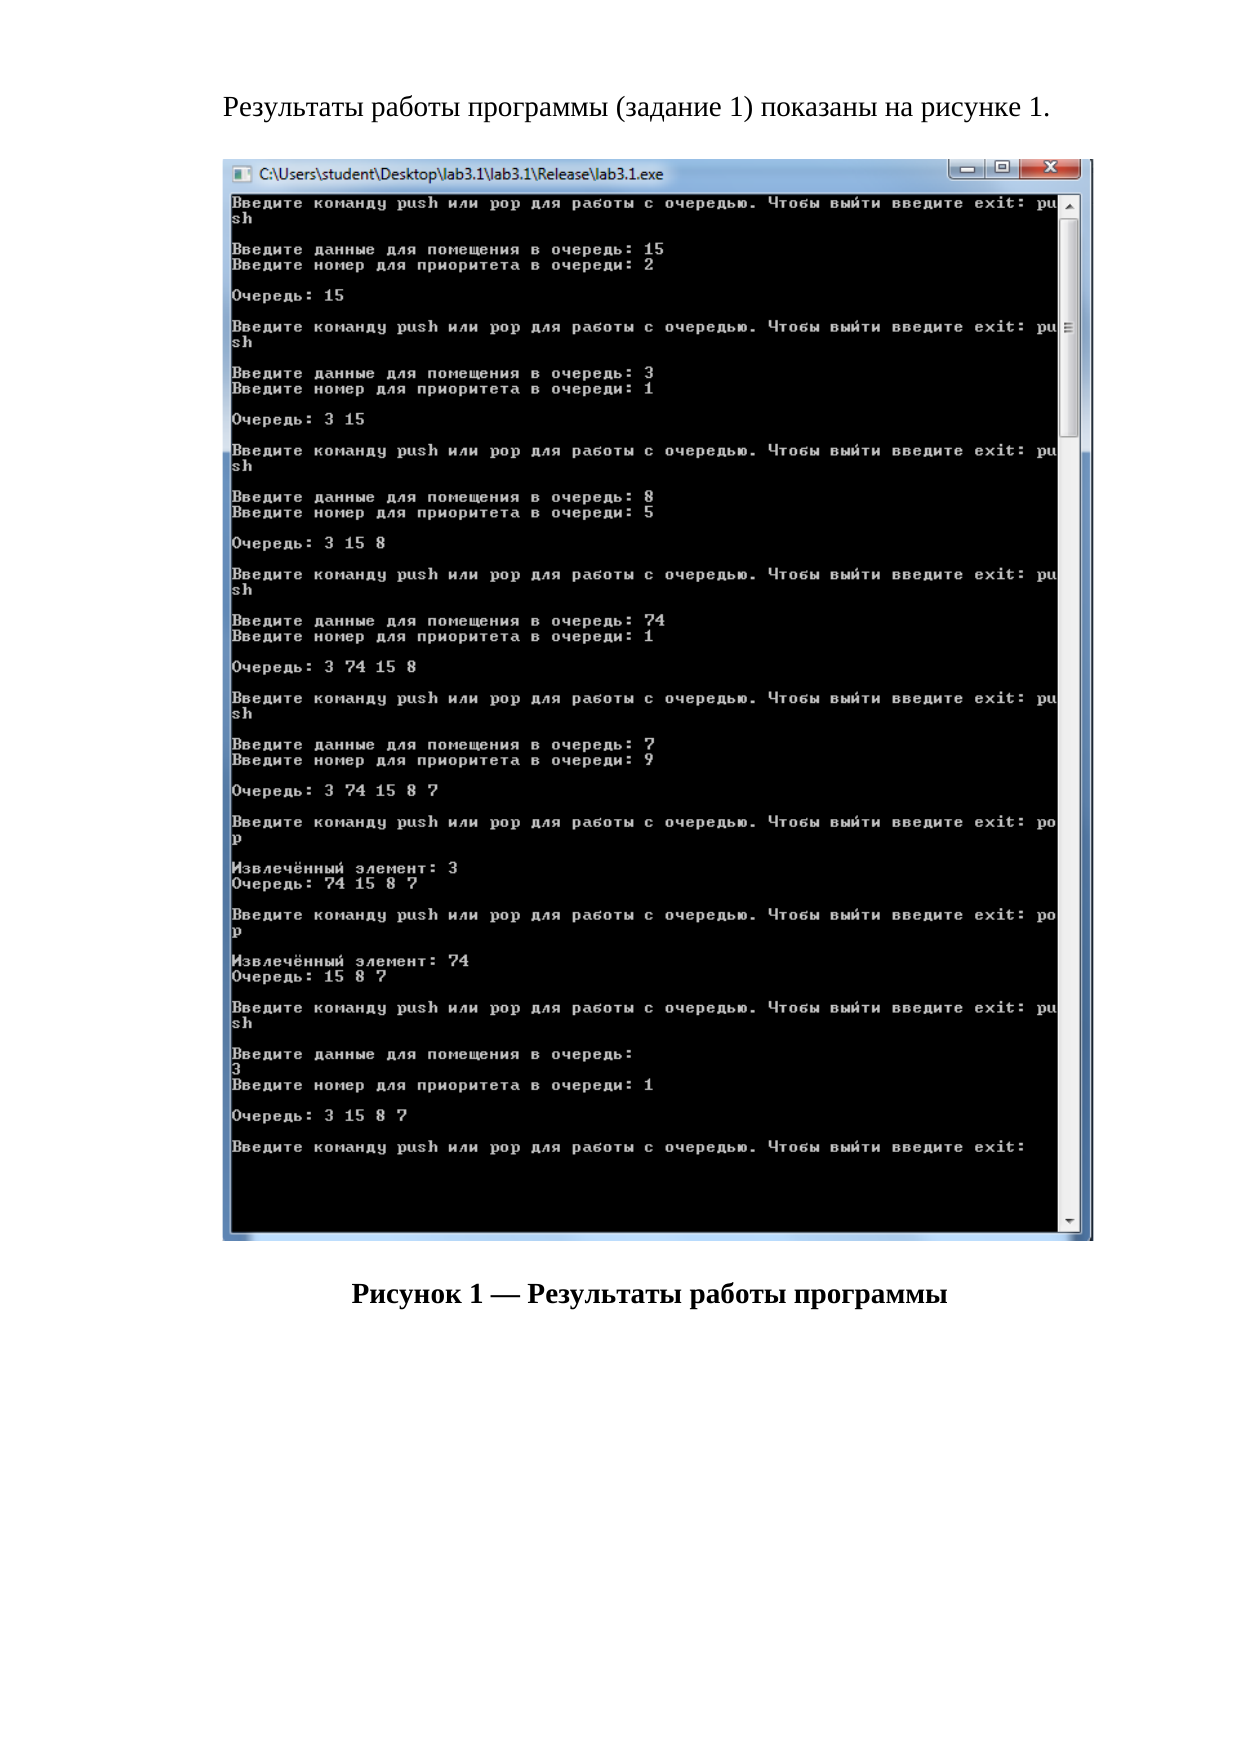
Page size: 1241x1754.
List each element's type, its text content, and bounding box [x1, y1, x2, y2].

text Результаты работы программы (задание 1) показаны на рисунке 1. [148, 89, 1152, 122]
picture [222, 159, 1094, 1241]
text Рисунок 1 — Результаты работы программы [148, 1276, 1152, 1309]
